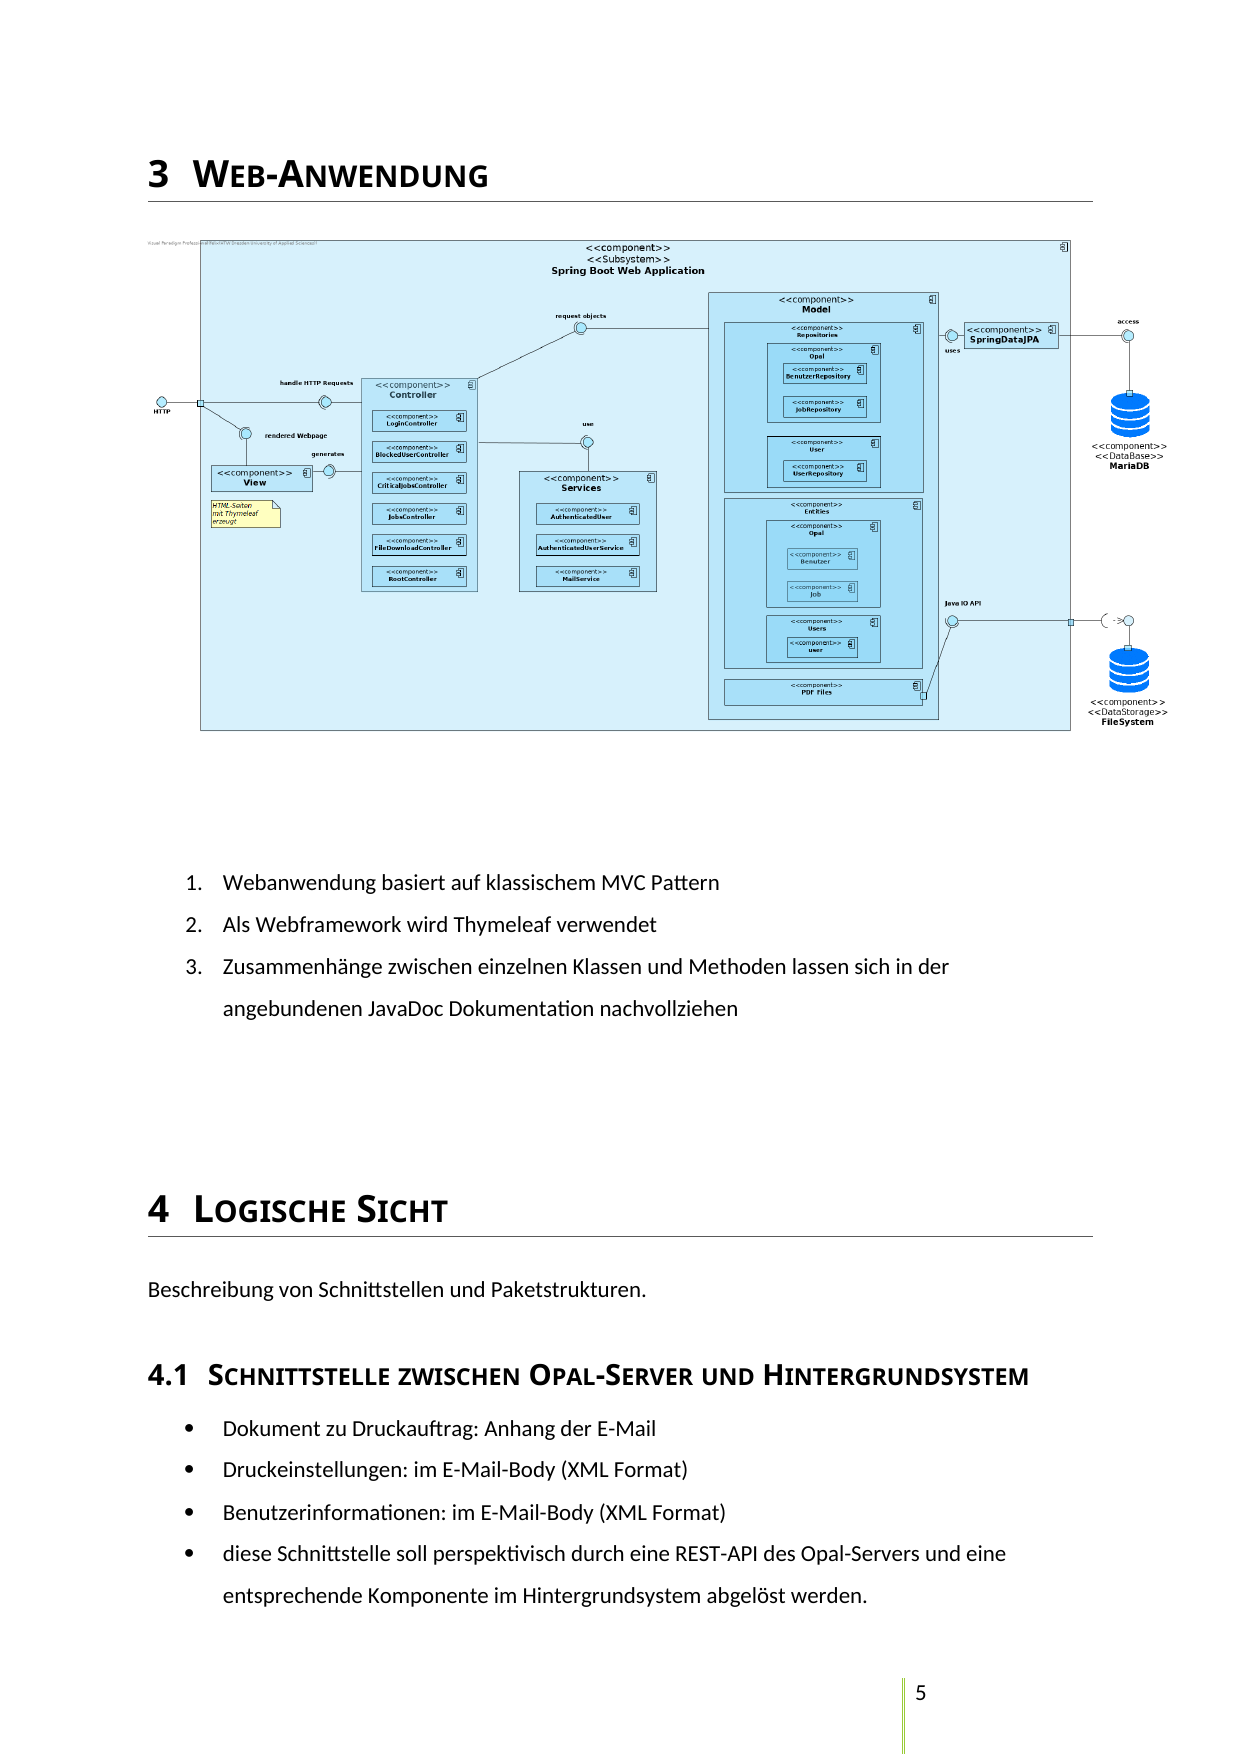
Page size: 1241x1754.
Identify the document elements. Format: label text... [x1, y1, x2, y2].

picture [147, 239, 1179, 733]
list Als Webframework wird Thymeleaf verwendet [185, 910, 1093, 938]
list Benutzerinformationen: im E-Mail-Body (XML Format) [185, 1498, 1093, 1526]
list Druckeinstellungen: im E-Mail-Body (XML Format) [185, 1456, 1093, 1484]
subtitle Web-Anwendung [148, 148, 1093, 201]
subtitle Schnittstelle zwischen Opal-Server und Hintergrundsystem [148, 1354, 1093, 1394]
subtitle Logische Sicht [148, 1182, 1093, 1236]
list diese Schnittstelle soll perspektivisch durch eine REST-API des Opal-Servers und eine entsprechende Komponente im Hintergrundsystem abgelöst werden. [185, 1539, 1093, 1609]
text Beschreibung von Schnittstellen und Paketstrukturen. [148, 1275, 1093, 1303]
list Zusammenhänge zwischen einzelnen Klassen und Methoden lassen sich in der angebundenen JavaDoc Dokumentation nachvollziehen [185, 952, 1093, 1022]
list Webanwendung basiert auf klassischem MVC Pattern [185, 868, 1093, 896]
list Dokument zu Druckauftrag: Anhang der E-Mail [185, 1414, 1093, 1442]
